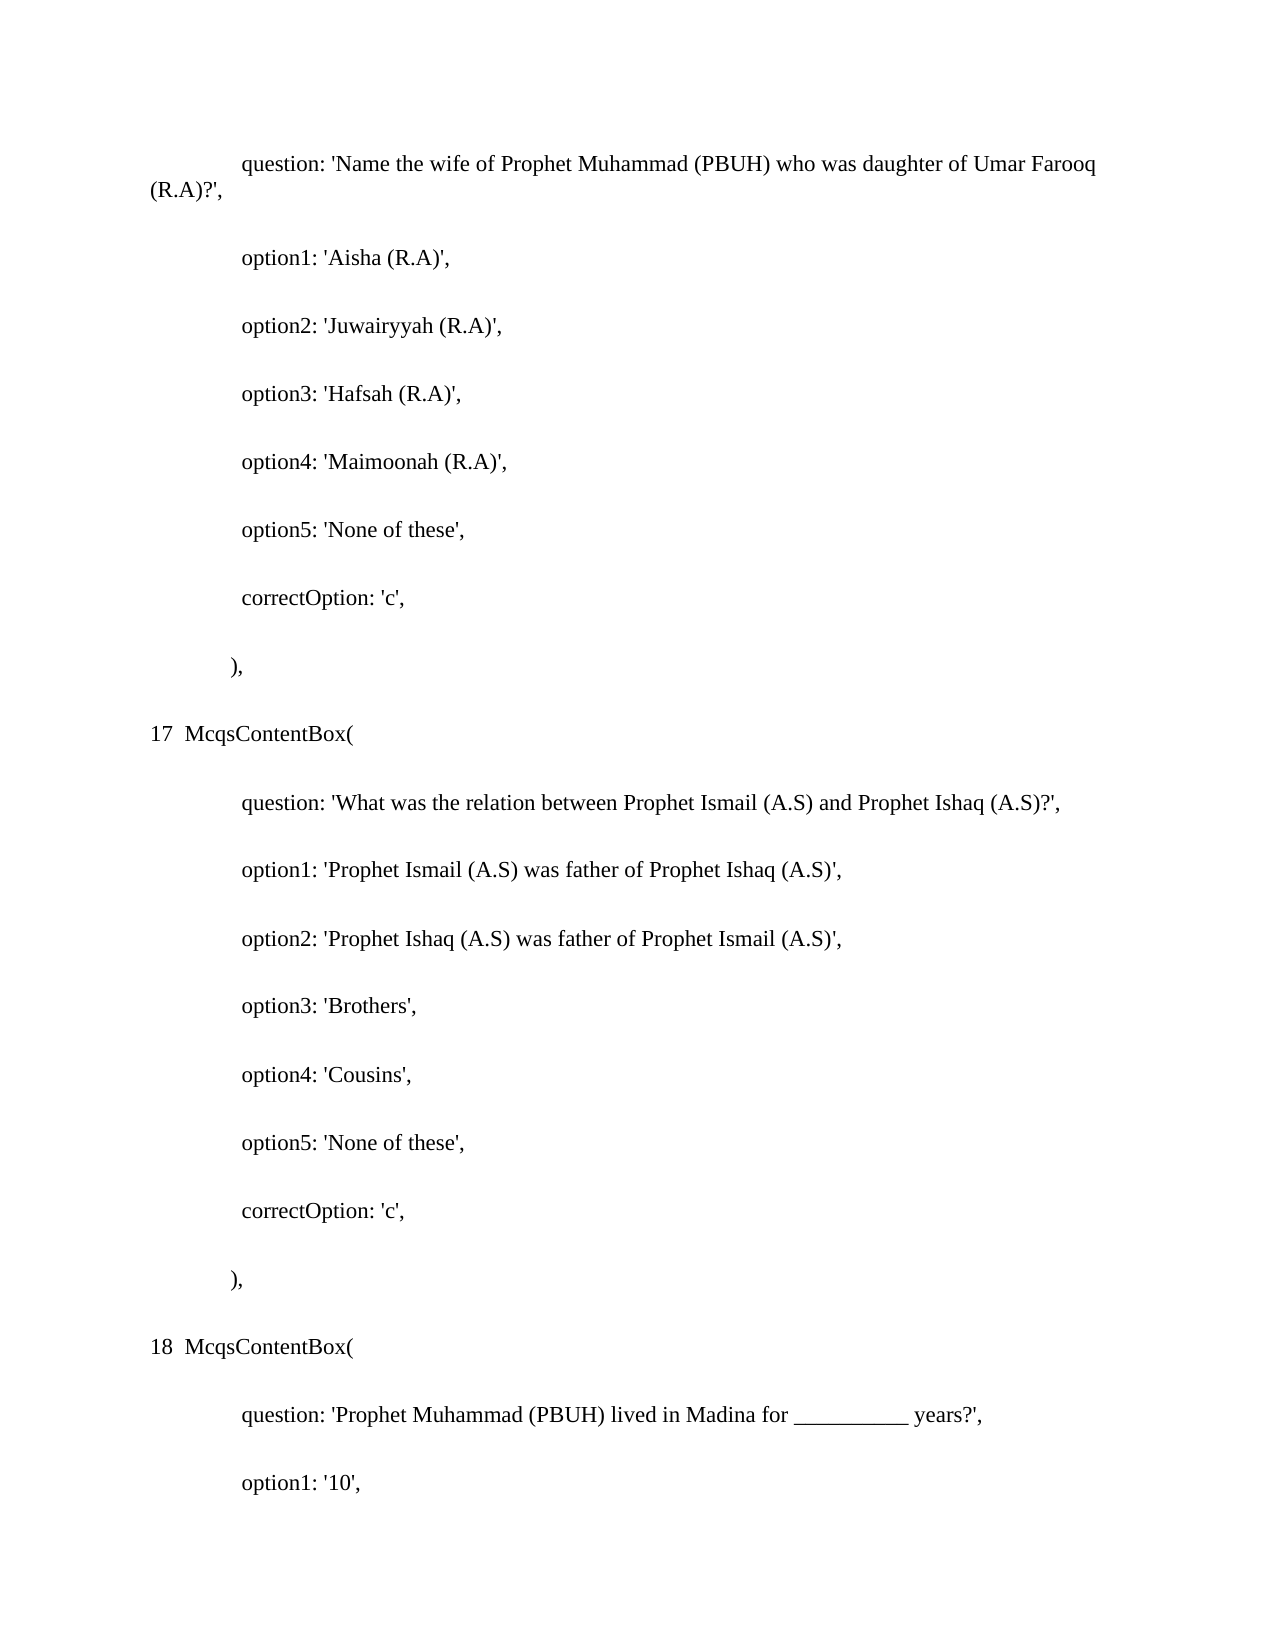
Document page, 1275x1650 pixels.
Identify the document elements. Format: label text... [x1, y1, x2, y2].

text correctOption: 'c', [150, 584, 1125, 611]
text option4: 'Cousins', [150, 1061, 328, 1087]
text ), [150, 1265, 1125, 1291]
text option1: 'Aisha (R.A)', [150, 244, 328, 271]
text option1: 'Aisha (R.A)', [440, 244, 1125, 271]
text option1: '10', [351, 1469, 1125, 1495]
text question: 'Name the wife of Prophet Muhammad (PBUH) who was daughter of Umar Farooq (R.A)?', [150, 150, 1125, 203]
text option1: 'Prophet Ismail (A.S) was father of Prophet Ishaq (A.S)', [150, 857, 328, 883]
text option1: 'Prophet Ismail (A.S) was father of Prophet Ishaq (A.S)', [832, 857, 1125, 883]
text 18 McqsContentBox( [150, 1333, 1125, 1359]
text 17 McqsContentBox( [150, 721, 1125, 747]
text option5: 'None of these', [150, 516, 1125, 543]
text option4: 'Maimoonah (R.A)', [150, 448, 1125, 475]
text option4: 'Cousins', [402, 1061, 1125, 1087]
text option2: 'Juwairyyah (R.A)', [150, 312, 1125, 339]
text question: 'What was the relation between Prophet Ismail (A.S) and Prophet Ishaq (A.S)?', [150, 788, 1125, 815]
text option3: 'Brothers', [407, 993, 1125, 1019]
text correctOption: 'c', [150, 1197, 1125, 1223]
text ), [150, 652, 1125, 679]
text option2: 'Prophet Ishaq (A.S) was father of Prophet Ismail (A.S)', [150, 924, 1125, 951]
text option5: 'None of these', [150, 1129, 1125, 1155]
text option3: 'Hafsah (R.A)', [150, 380, 328, 407]
text question: 'Prophet Muhammad (PBUH) lived in Madina for __________ years?', [150, 1401, 1125, 1427]
text option3: 'Brothers', [150, 993, 328, 1019]
text option1: '10', [150, 1469, 328, 1495]
text option3: 'Hafsah (R.A)', [451, 380, 1125, 407]
